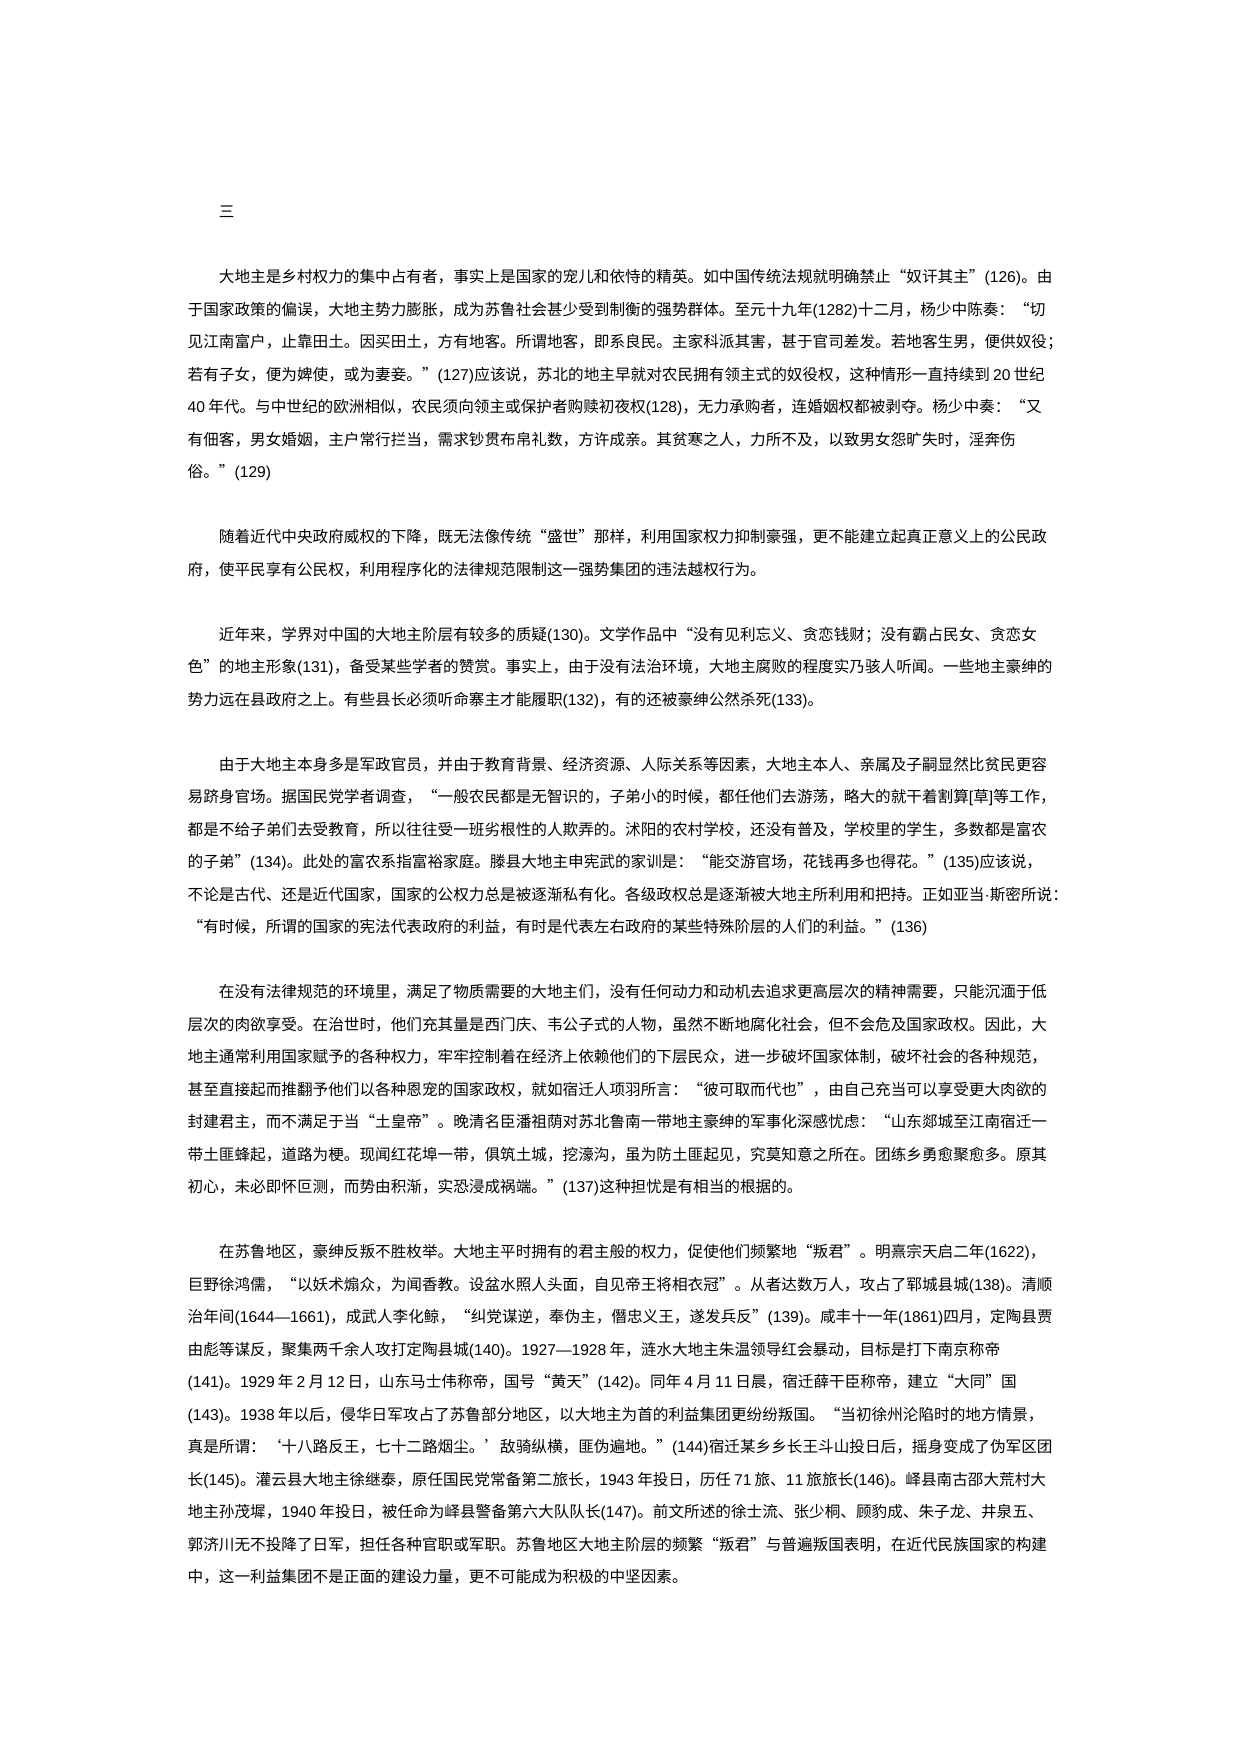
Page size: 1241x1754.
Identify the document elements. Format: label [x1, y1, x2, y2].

text [187, 162, 1053, 1592]
